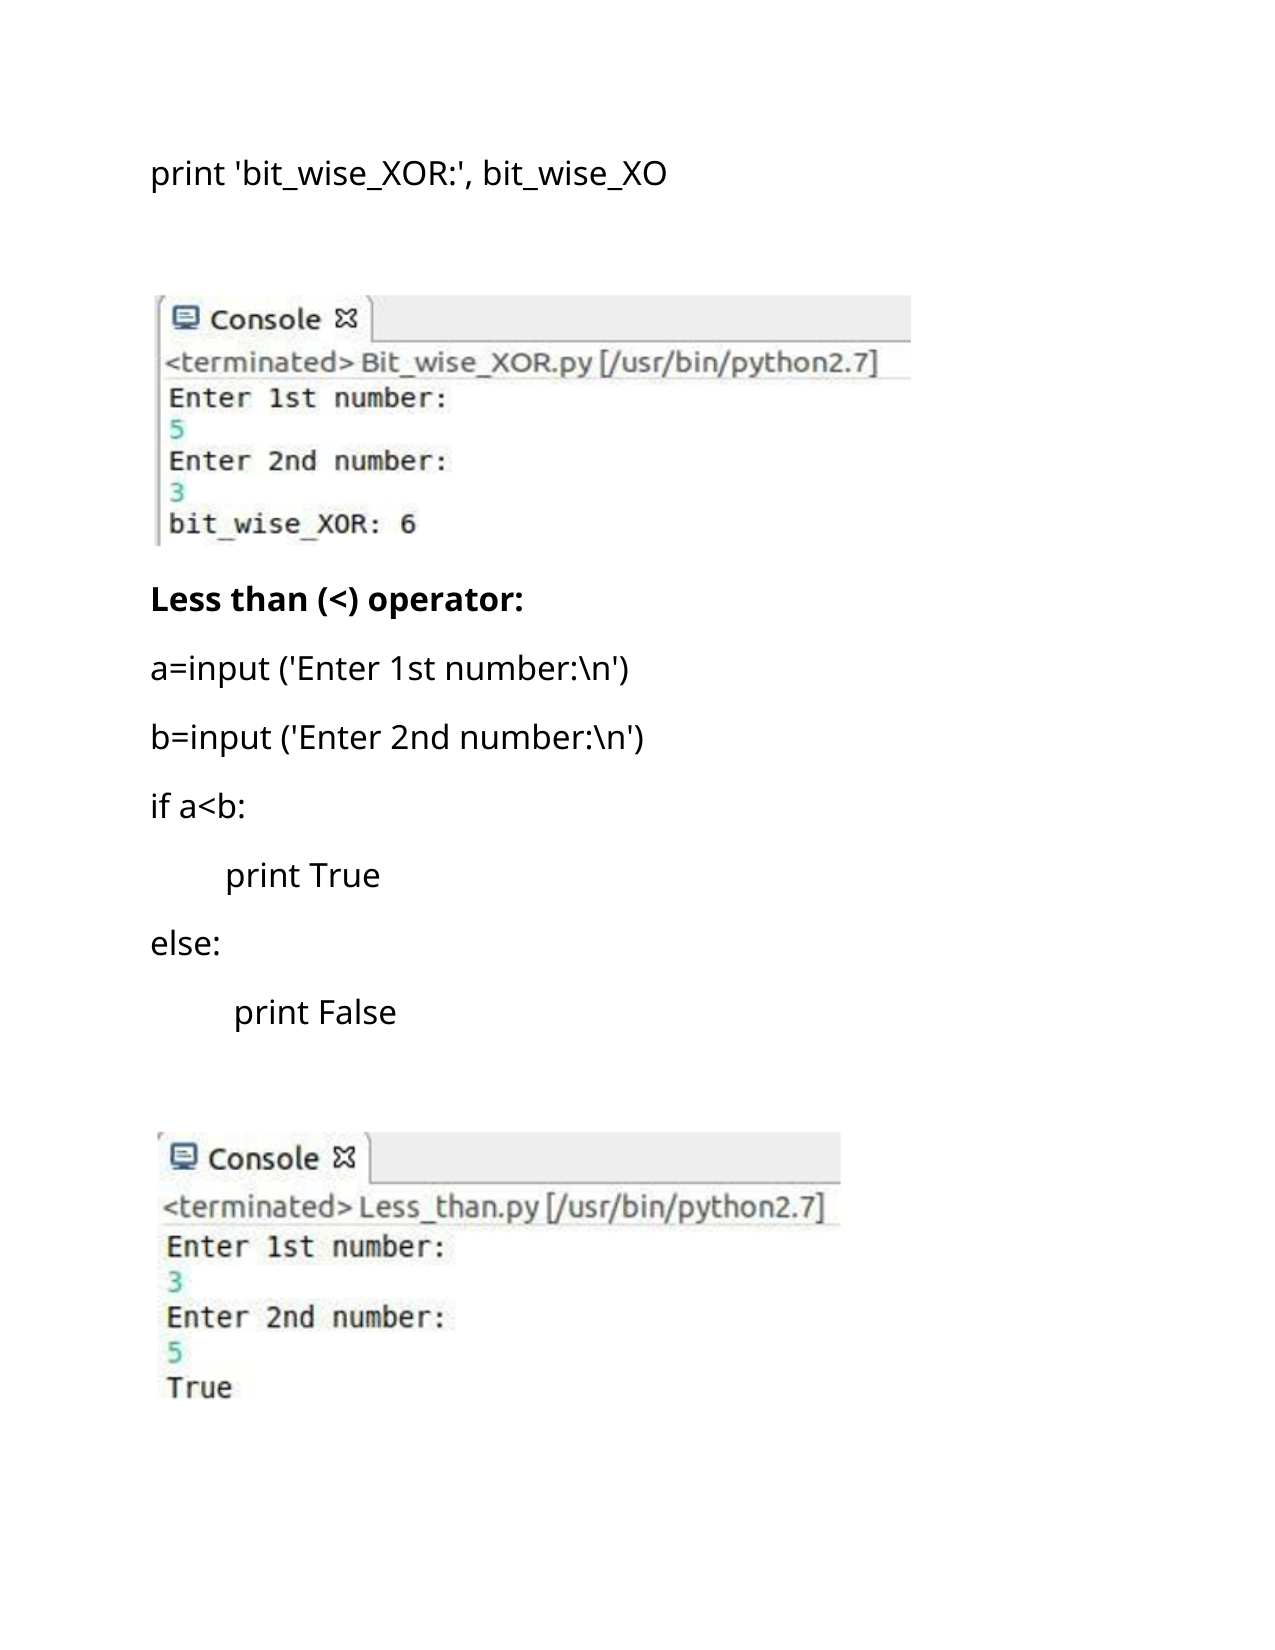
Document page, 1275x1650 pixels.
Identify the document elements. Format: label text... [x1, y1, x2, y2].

picture [150, 1126, 841, 1412]
text if a<b: [150, 782, 1125, 828]
text a=input ('Enter 1st number:\n') [150, 645, 1125, 690]
text print 'bit_wise_XOR:', bit_wise_XO [150, 150, 1125, 195]
text print True [150, 851, 1125, 897]
text Less than (<) operator: [150, 576, 1125, 621]
text else: [150, 920, 1125, 966]
text b=input ('Enter 2nd number:\n') [150, 714, 1125, 759]
text print False [150, 989, 1125, 1034]
picture [150, 287, 911, 555]
